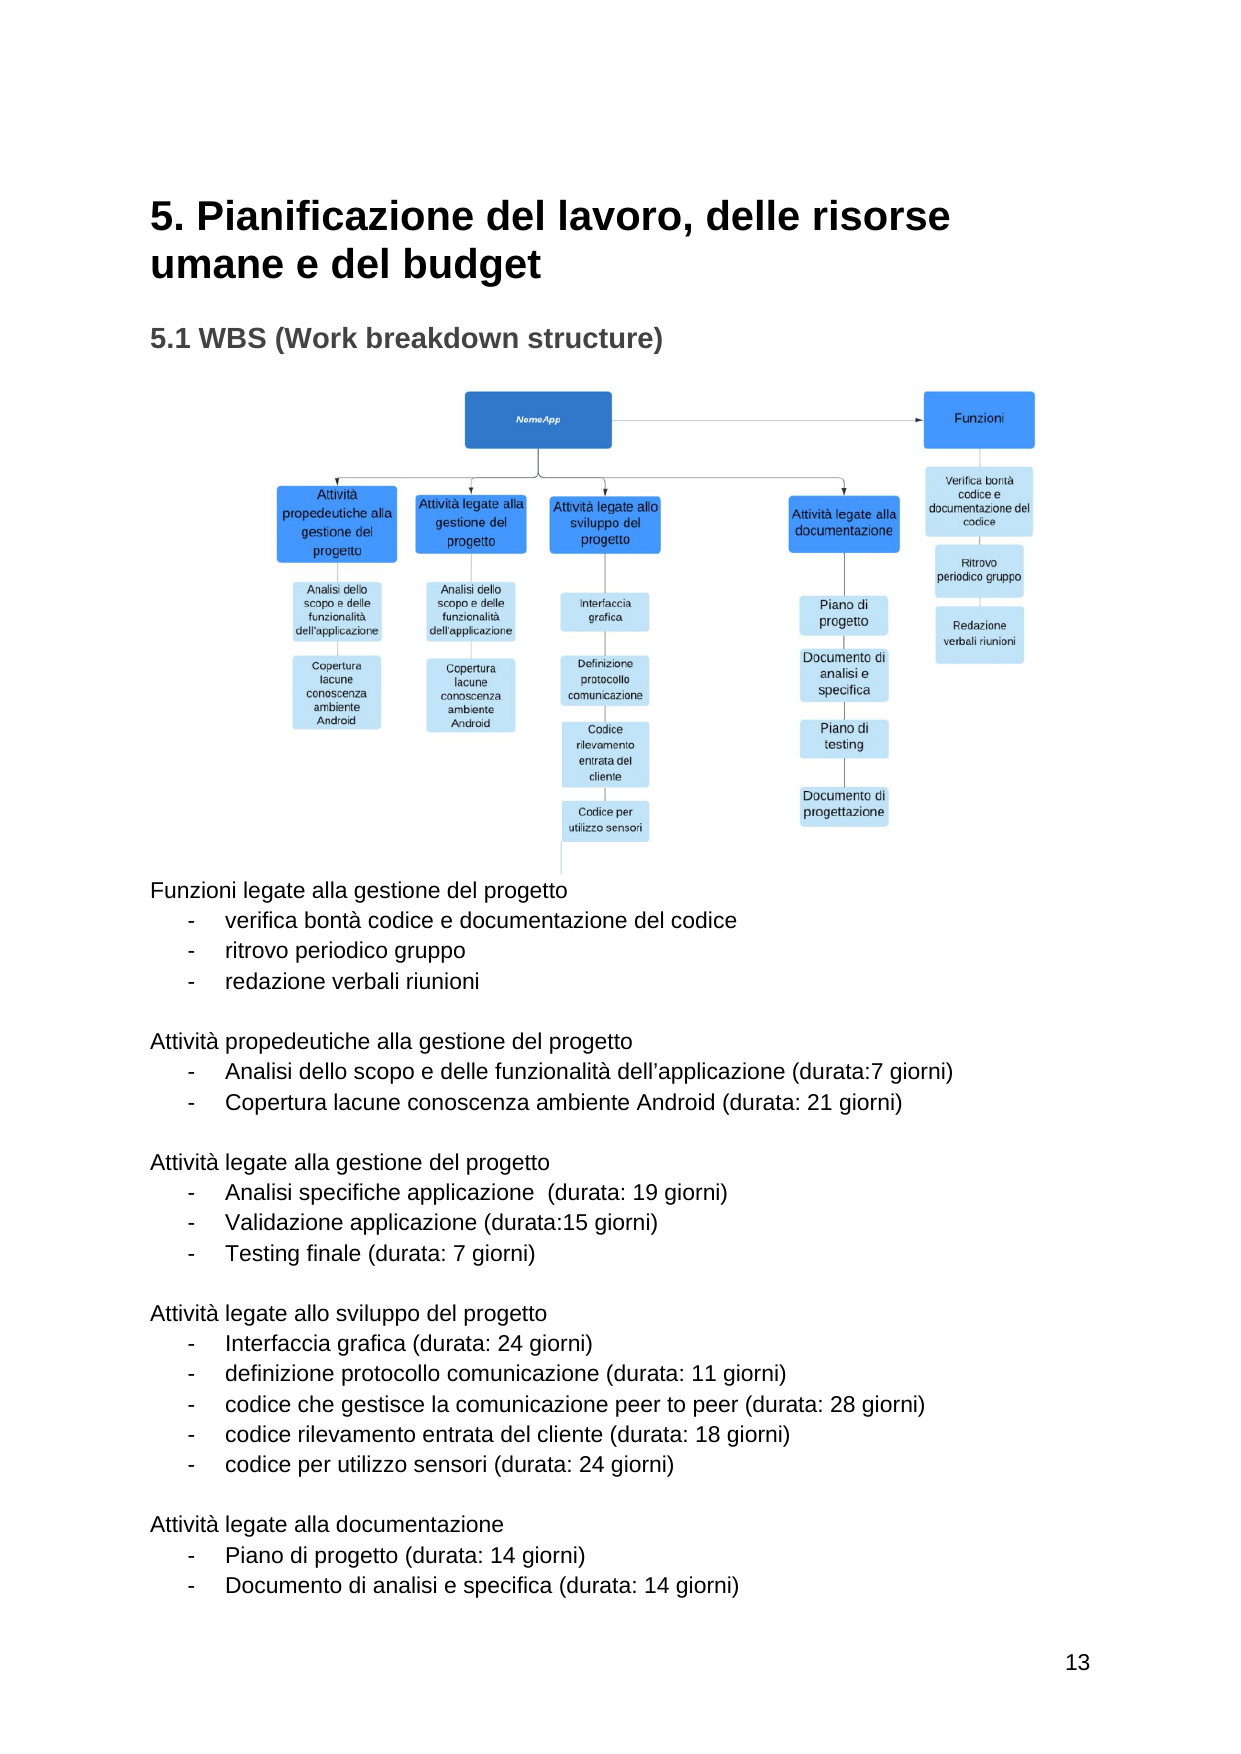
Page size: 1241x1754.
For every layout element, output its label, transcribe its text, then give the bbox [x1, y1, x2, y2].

picture [150, 362, 1091, 874]
text Attività propedeutiche alla gestione del progetto [150, 1028, 1090, 1054]
text Attività legate allo sviluppo del progetto [150, 1300, 1090, 1326]
list Validazione applicazione (durata:15 giorni) [187, 1209, 1090, 1236]
subtitle 5.1 WBS (Work breakdown structure) [150, 321, 1090, 354]
text Funzioni legate alla gestione del progetto [150, 877, 1090, 903]
list Analisi specifiche applicazione (durata: 19 giorni) [187, 1179, 1090, 1205]
list verifica bontà codice e documentazione del codice [187, 907, 1090, 933]
text Attività legate alla documentazione [150, 1511, 1090, 1538]
text Attività legate alla gestione del progetto [150, 1149, 1090, 1175]
list Copertura lacune conoscenza ambiente Android (durata: 21 giorni) [187, 1088, 1090, 1115]
list Analisi dello scopo e delle funzionalità dell’applicazione (durata:7 giorni) [187, 1058, 1090, 1084]
list definizione protocollo comunicazione (durata: 11 giorni) [187, 1360, 1090, 1387]
list Interfaccia grafica (durata: 24 giorni) [187, 1330, 1090, 1356]
list codice che gestisce la comunicazione peer to peer (durata: 28 giorni) [187, 1391, 1090, 1417]
list Piano di progetto (durata: 14 giorni) [187, 1542, 1090, 1568]
list ritrovo periodico gruppo [187, 937, 1090, 964]
subtitle 5. Pianificazione del lavoro, delle risorse umane e del budget [150, 192, 1090, 287]
list Documento di analisi e specifica (durata: 14 giorni) [187, 1572, 1090, 1598]
list redazione verbali riunioni [187, 968, 1090, 994]
list codice per utilizzo sensori (durata: 24 giorni) [187, 1451, 1090, 1477]
list Testing finale (durata: 7 giorni) [187, 1239, 1090, 1266]
list codice rilevamento entrata del cliente (durata: 18 giorni) [187, 1421, 1090, 1447]
